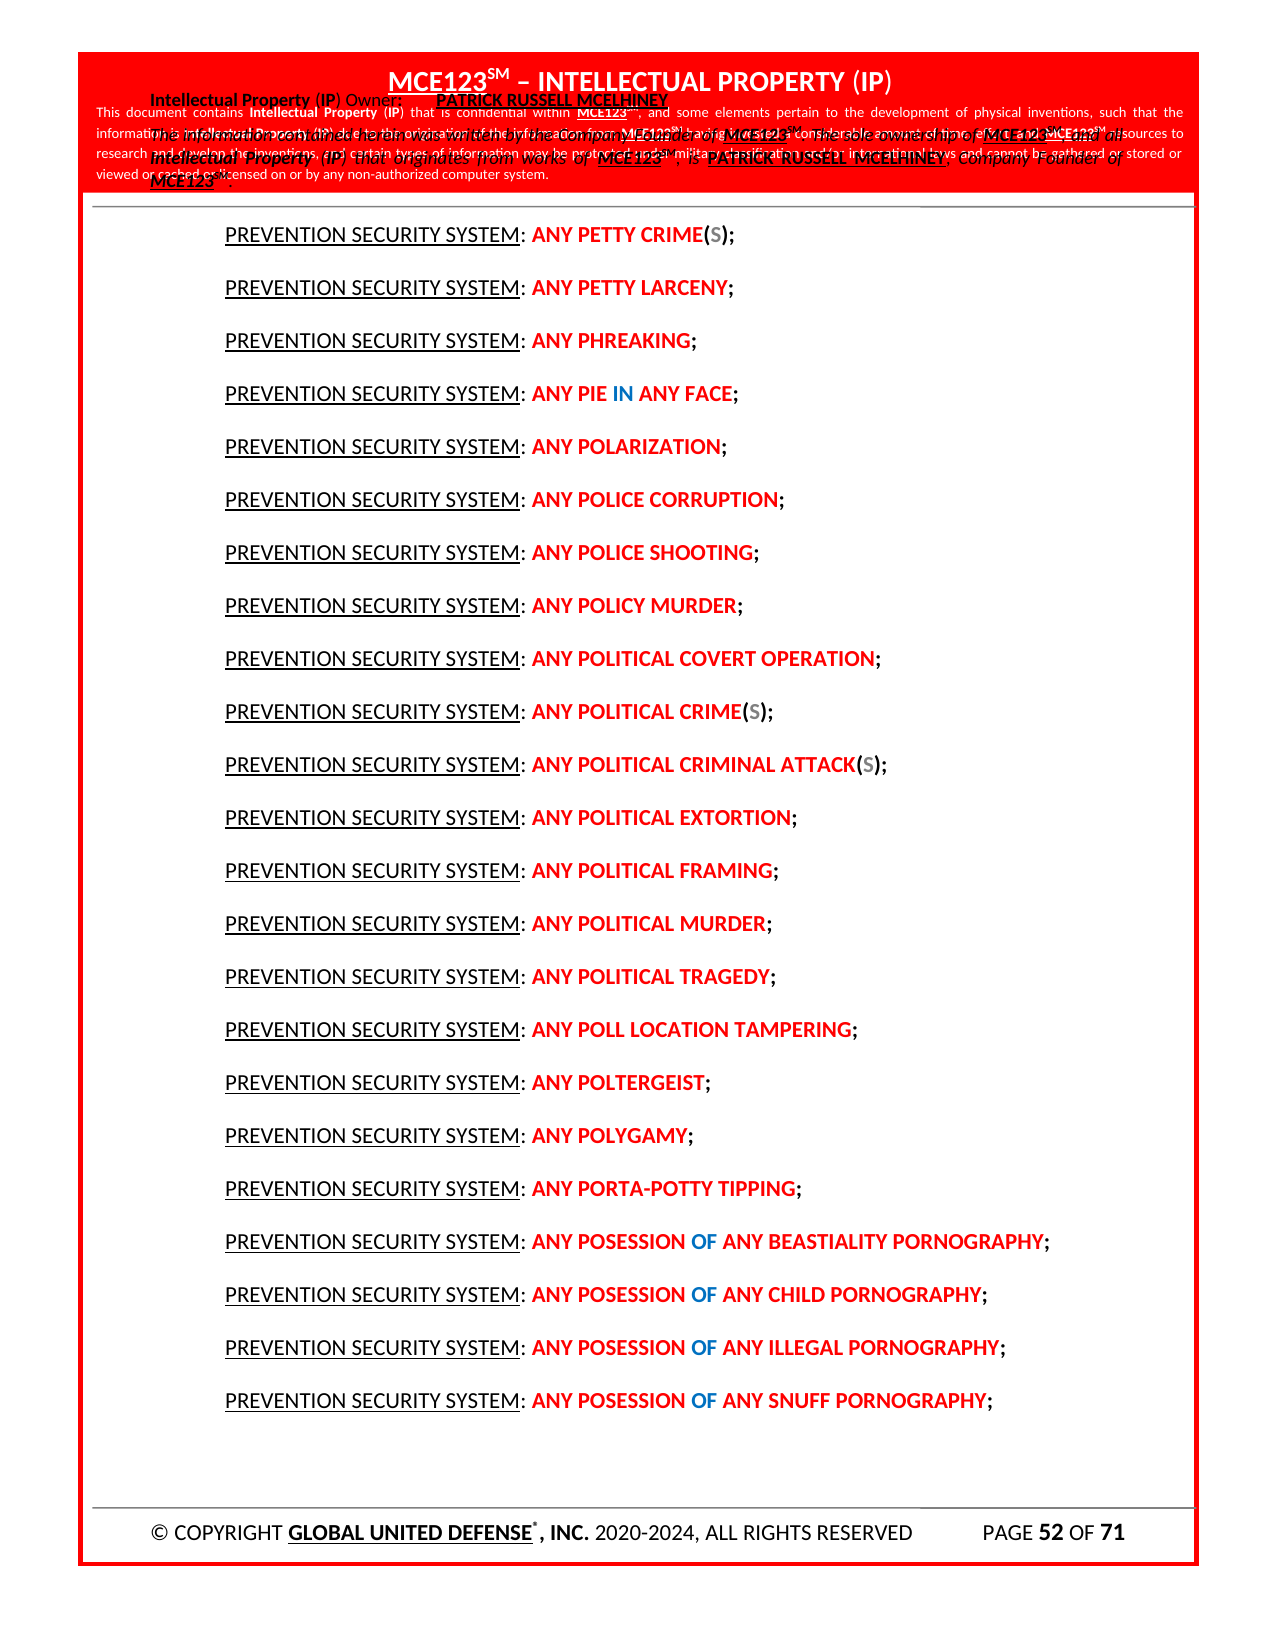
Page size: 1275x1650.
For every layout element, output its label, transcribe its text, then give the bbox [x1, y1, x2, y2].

text PREVENTION SECURITY SYSTEM: ANY POLTERGEIST; [225, 1068, 1125, 1096]
text PREVENTION SECURITY SYSTEM: ANY POLARIZATION; [225, 432, 1125, 460]
text PREVENTION SECURITY SYSTEM: ANY POLITICAL COVERT OPERATION; [225, 644, 1125, 672]
text PREVENTION SECURITY SYSTEM: ANY POLICE SHOOTING; [225, 538, 1125, 566]
text PREVENTION SECURITY SYSTEM: ANY PETTY CRIME(S); [225, 220, 1125, 248]
text PREVENTION SECURITY SYSTEM: ANY PIE IN ANY FACE; [225, 379, 1125, 407]
text PREVENTION SECURITY SYSTEM: ANY POLITICAL MURDER; [225, 909, 1125, 937]
text PREVENTION SECURITY SYSTEM: ANY POLYGAMY; [225, 1121, 1125, 1149]
text PREVENTION SECURITY SYSTEM: ANY POSESSION OF ANY BEASTIALITY PORNOGRAPHY; [225, 1227, 1125, 1256]
text PREVENTION SECURITY SYSTEM: ANY POSESSION OF ANY ILLEGAL PORNOGRAPHY; [225, 1333, 1125, 1362]
text PREVENTION SECURITY SYSTEM: ANY POLICY MURDER; [225, 591, 1125, 619]
text PREVENTION SECURITY SYSTEM: ANY POLICE CORRUPTION; [225, 485, 1125, 513]
text PREVENTION SECURITY SYSTEM: ANY PETTY LARCENY; [225, 273, 1125, 301]
text PREVENTION SECURITY SYSTEM: ANY POLITICAL CRIME(S); [225, 697, 1125, 725]
text PREVENTION SECURITY SYSTEM: ANY POLITICAL FRAMING; [225, 856, 1125, 884]
text PREVENTION SECURITY SYSTEM: ANY POLITICAL EXTORTION; [225, 803, 1125, 831]
text PREVENTION SECURITY SYSTEM: ANY POSESSION OF ANY CHILD PORNOGRAPHY; [225, 1281, 1125, 1308]
text PREVENTION SECURITY SYSTEM: ANY POSESSION OF ANY SNUFF PORNOGRAPHY; [225, 1387, 1125, 1414]
text PREVENTION SECURITY SYSTEM: ANY POLITICAL CRIMINAL ATTACK(S); [225, 750, 1125, 778]
text PREVENTION SECURITY SYSTEM: ANY POLITICAL TRAGEDY; [225, 962, 1125, 990]
text PREVENTION SECURITY SYSTEM: ANY PORTA-POTTY TIPPING; [225, 1174, 1125, 1202]
text PREVENTION SECURITY SYSTEM: ANY PHREAKING; [225, 326, 1125, 354]
text PREVENTION SECURITY SYSTEM: ANY POLL LOCATION TAMPERING; [225, 1015, 1125, 1043]
